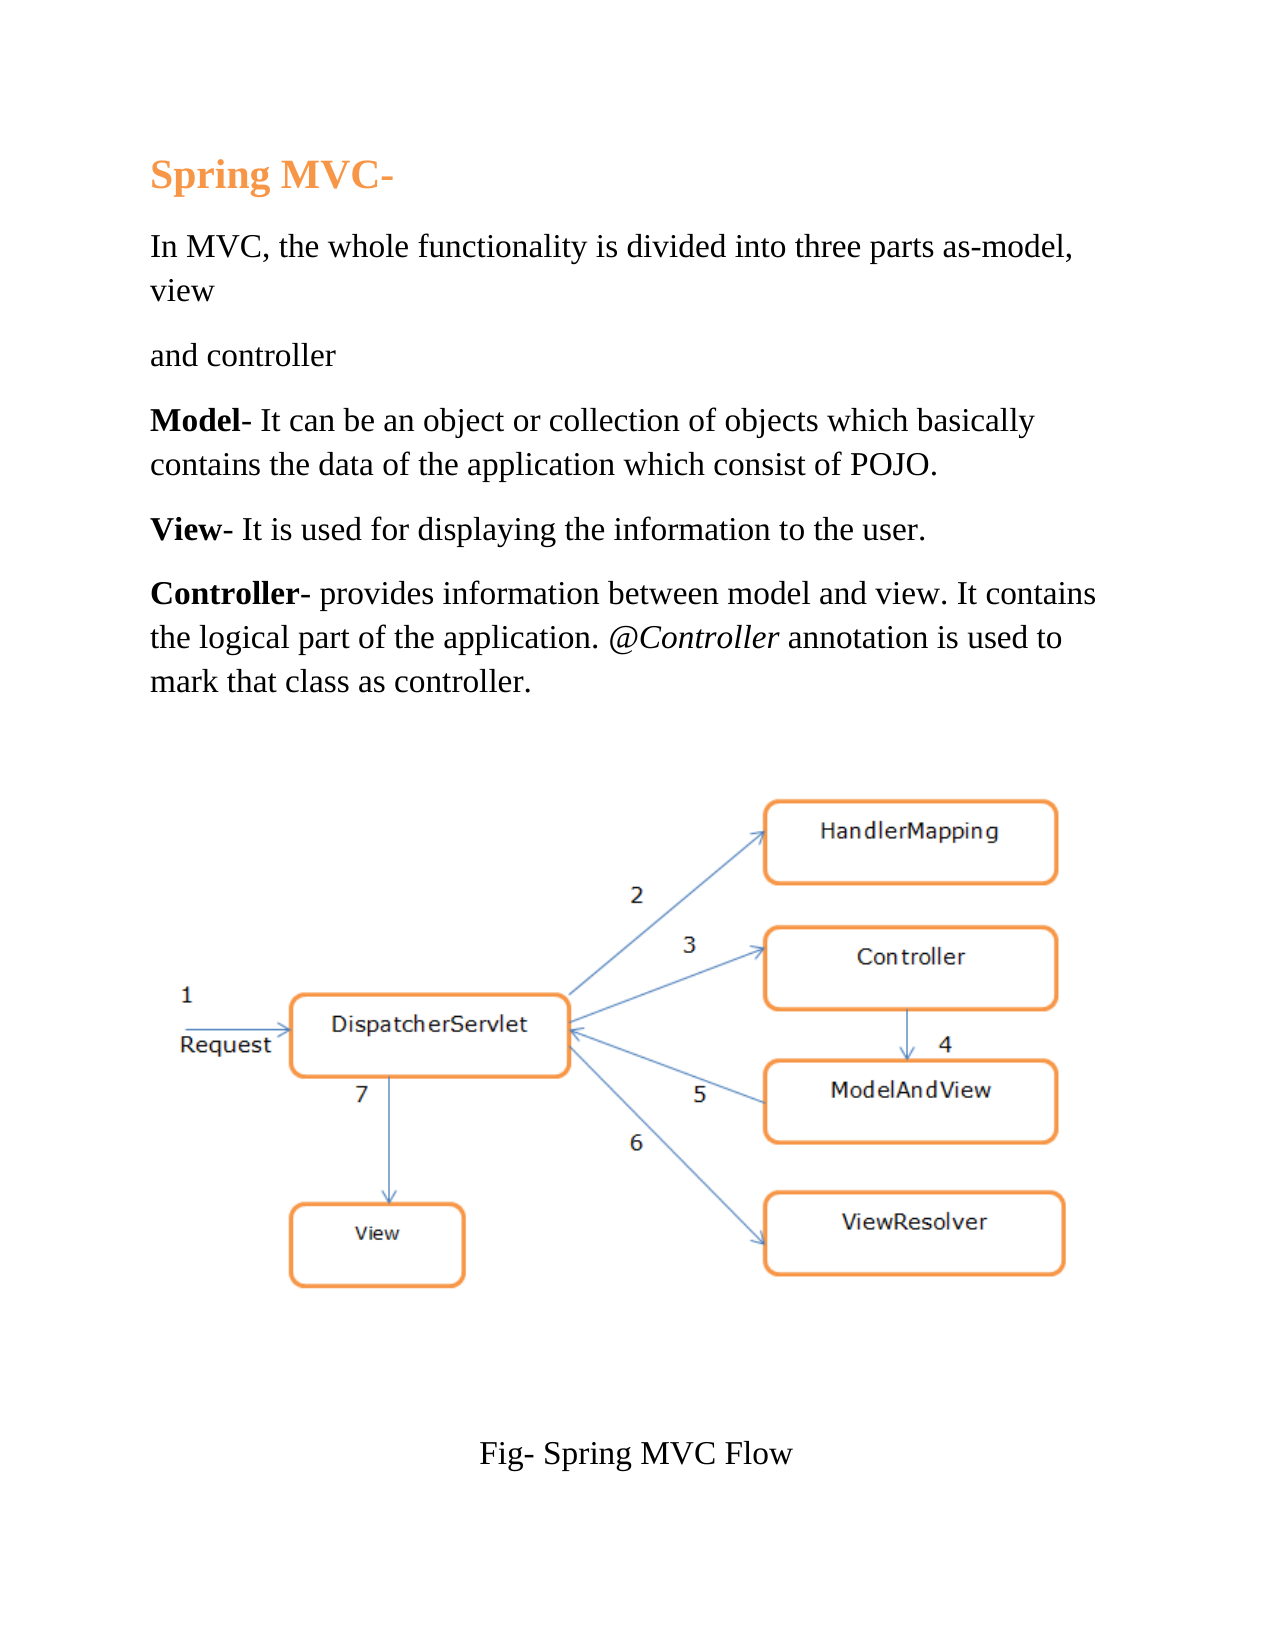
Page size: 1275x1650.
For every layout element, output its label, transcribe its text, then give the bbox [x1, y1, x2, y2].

text Model- It can be an object or collection of objects which basically contains the data of the application which consist of POJO. [150, 400, 1125, 482]
text View- It is used for displaying the information to the user. [150, 509, 1125, 547]
text Fig- Spring MVC Flow [150, 1433, 1125, 1472]
text Spring MVC- [150, 150, 1125, 198]
text and controller [150, 335, 1125, 373]
text In MVC, the whole functionality is divided into three parts as-model, view [150, 226, 1125, 308]
text Controller- provides information between model and view. It contains the logical part of the application. @Controller annotation is used to mark that class as controller. [150, 574, 1125, 700]
picture [150, 726, 1125, 1344]
